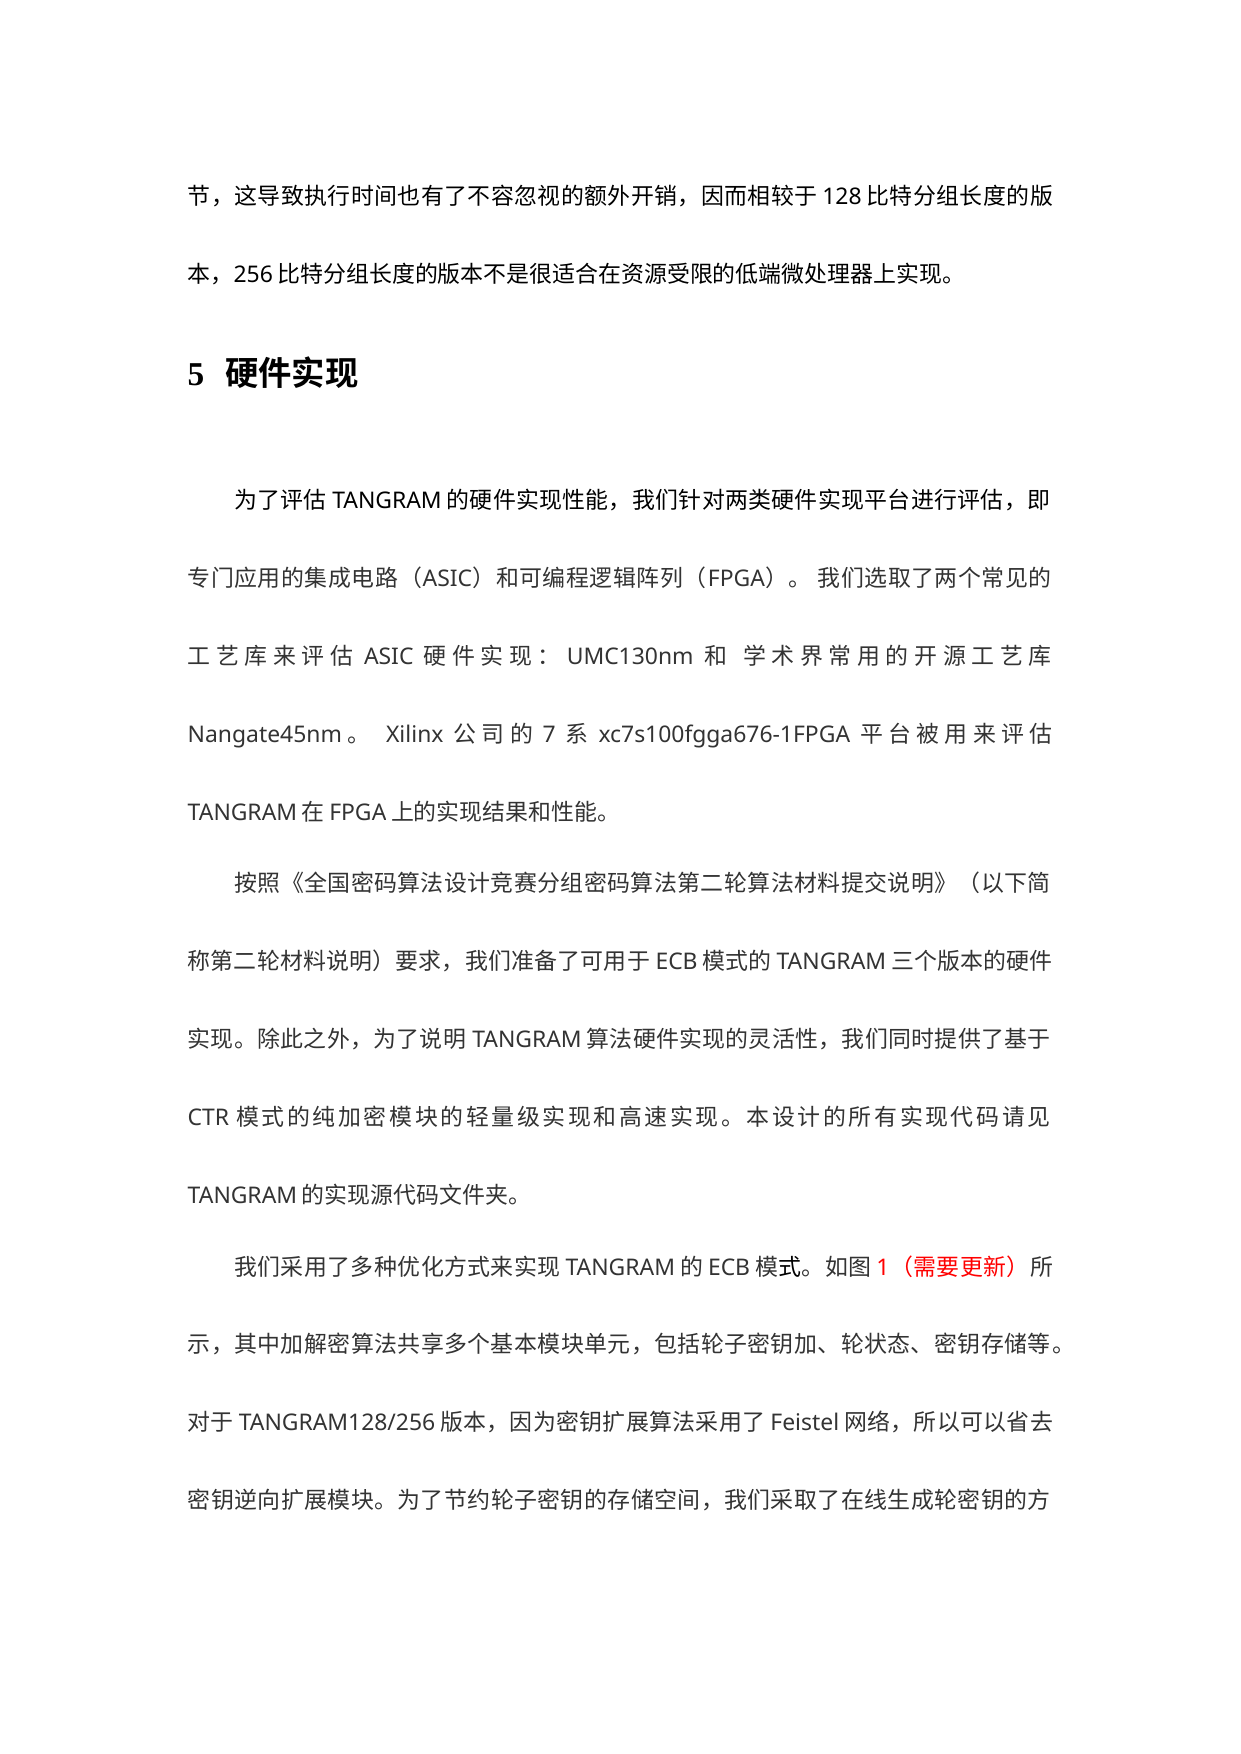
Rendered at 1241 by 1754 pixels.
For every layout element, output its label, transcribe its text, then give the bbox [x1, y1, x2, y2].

text 按照《全国密码算法设计竞赛分组密码算法第二轮算法材料提交说明》（以下简称第二轮材料说明）要求，我们准备了可用于ECB模式的TANGRAM三个版本的硬件实现。除此之外，为了说明TANGRAM算法硬件实现的灵活性，我们同时提供了基于CTR模式的纯加密模块的轻量级实现和高速实现。本设计的所有实现代码请见TANGRAM的实现源代码文件夹。 [187, 849, 1053, 1226]
subtitle 硬件实现 [187, 339, 1053, 404]
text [187, 162, 1053, 305]
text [187, 1232, 1053, 1531]
text 为了评估TANGRAM的硬件实现性能，我们针对两类硬件实现平台进行评估，即专门应用的集成电路（ASIC）和可编程逻辑阵列（FPGA）。 我们选取了两个常见的工艺库来评估ASIC硬件实现：UMC130nm和 学术界常用的开源工艺库Nangate45nm。 Xilinx公司的7系xc7s100fgga676-1FPGA平台被用来评估TANGRAM在FPGA上的实现结果和性能。 [187, 466, 1053, 842]
